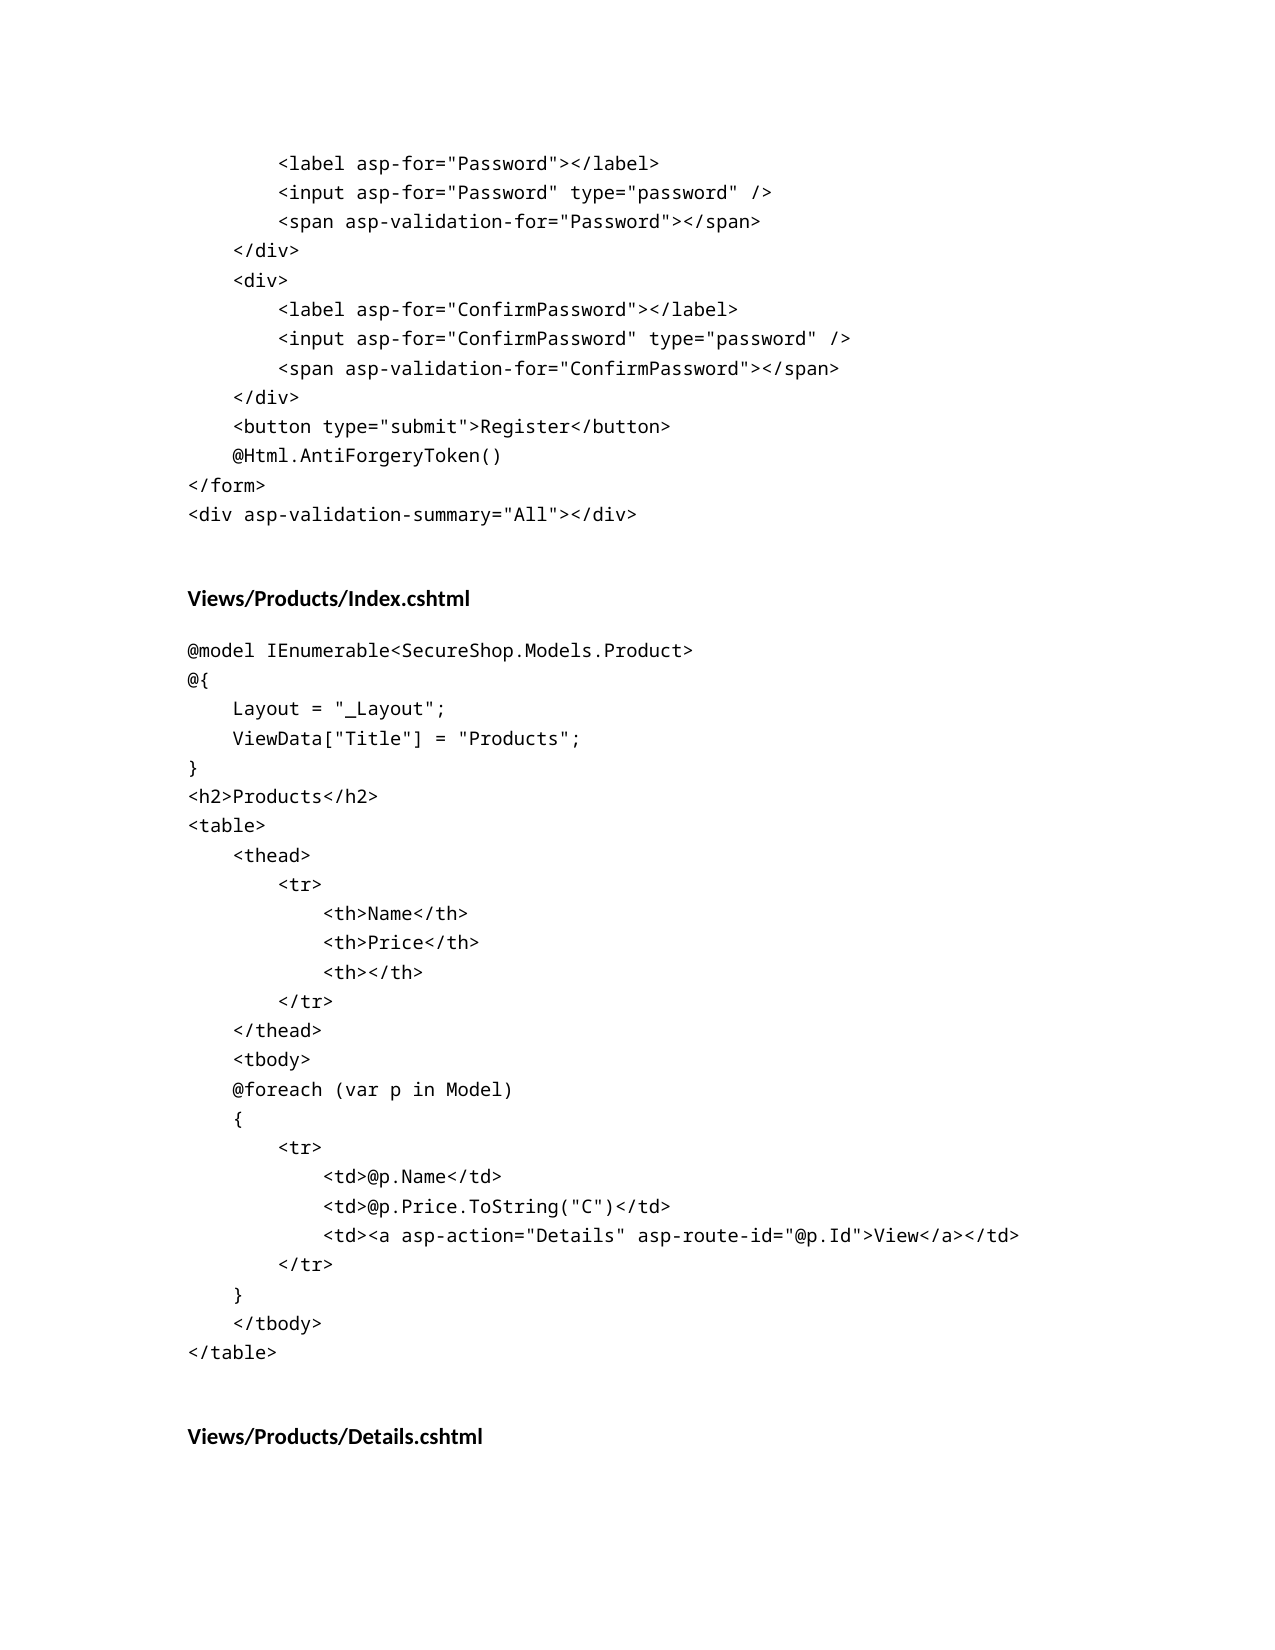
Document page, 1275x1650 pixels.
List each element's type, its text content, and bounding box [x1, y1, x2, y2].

text @model IEnumerable<SecureShop.Models.Product> @{ Layout = "_Layout"; ViewData["Title"] = "Products"; } <h2>Products</h2> <table> <thead> <tr> <th>Name</th> <th>Price</th> <th></th> </tr> </thead> <tbody> @foreach (var p in Model) { <tr> <td>@p.Name</td> <td>@p.Price.ToString("C")</td> <td><a asp-action="Details" asp-route-id="@p.Id">View</a></td> </tr> } </tbody> </table> [187, 637, 1087, 1397]
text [187, 150, 1087, 559]
text Views/Products/Details.cshtml [187, 1422, 1087, 1450]
text Views/Products/Index.cshtml [187, 584, 1087, 612]
